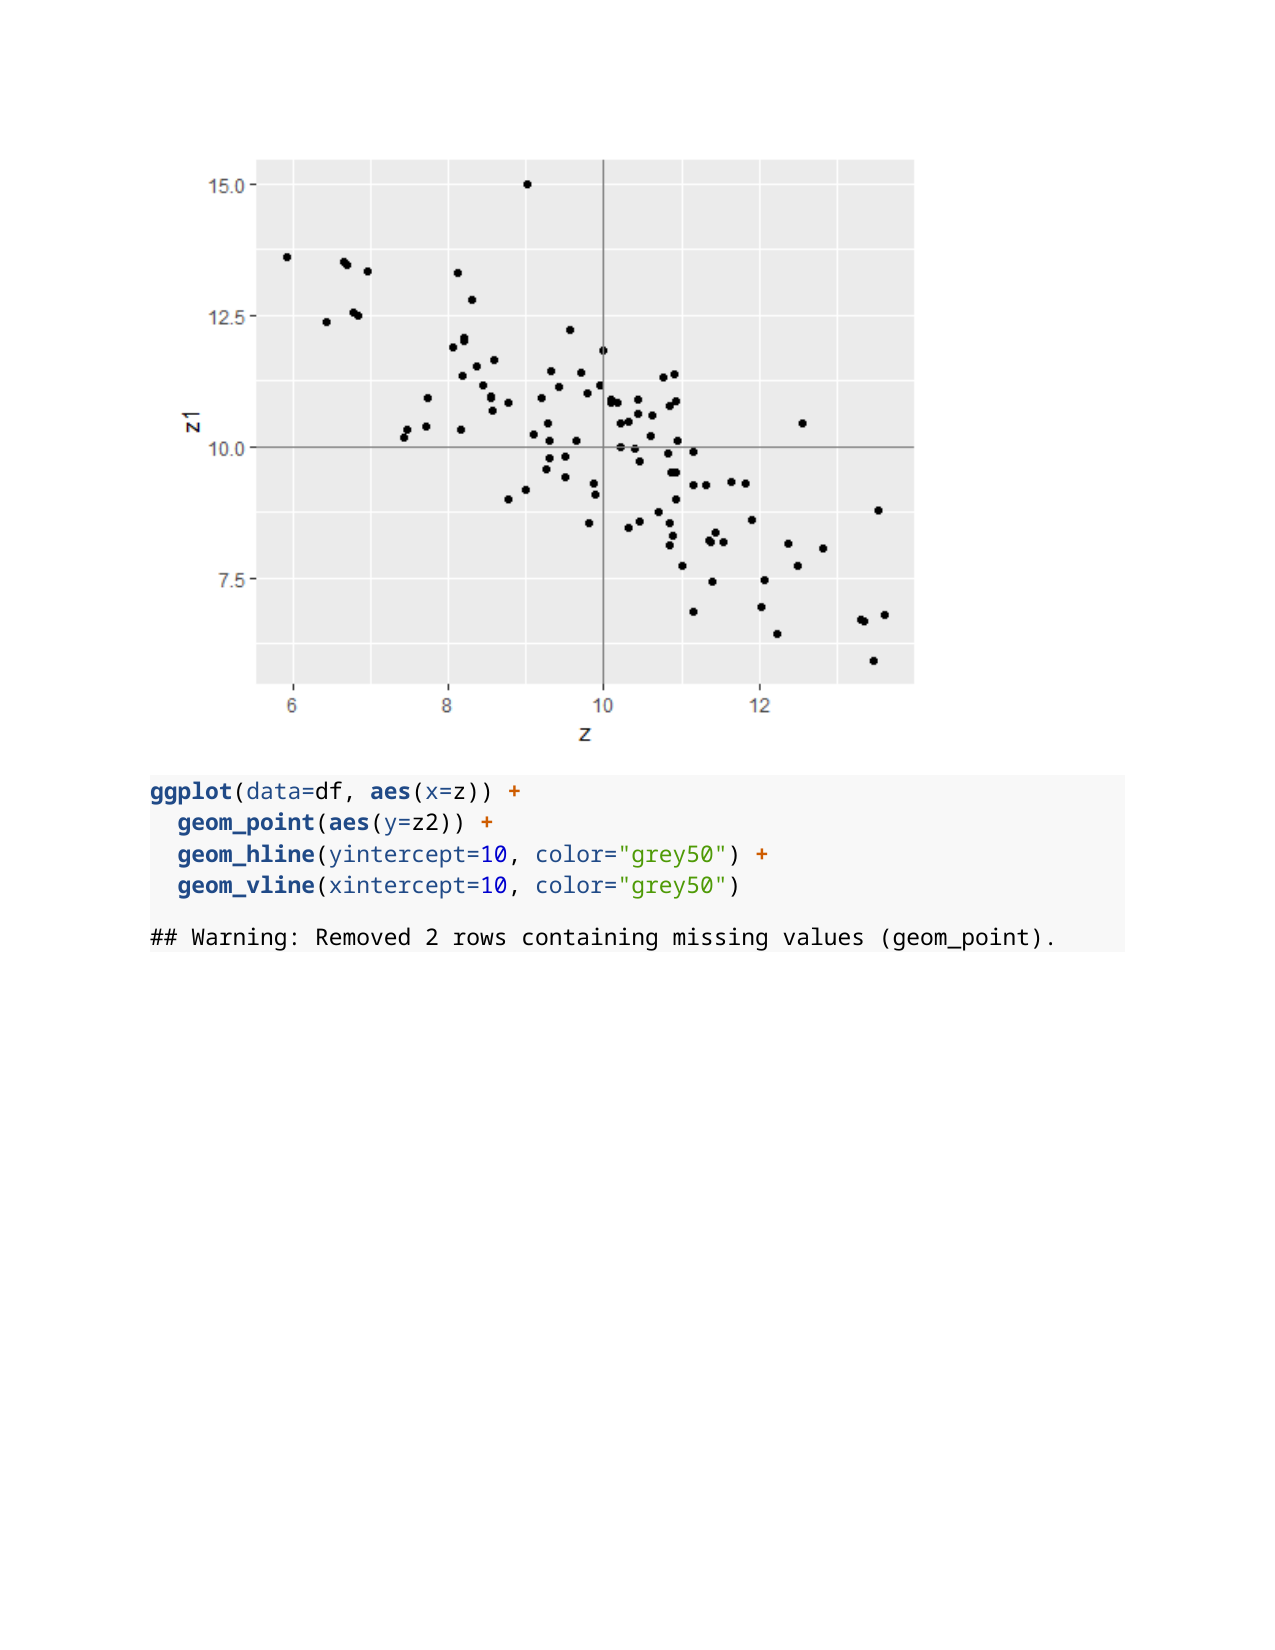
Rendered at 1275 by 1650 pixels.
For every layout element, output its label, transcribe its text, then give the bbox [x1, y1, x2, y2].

text ggplot(data=df, aes(x=z)) + geom_point(aes(y=z2)) + geom_hline(yintercept=10, color="grey50") + geom_vline(xintercept=10, color="grey50") [494, 775, 1125, 900]
picture [168, 150, 927, 757]
text ## Warning: Removed 2 rows containing missing values (geom_point). [150, 921, 1125, 952]
